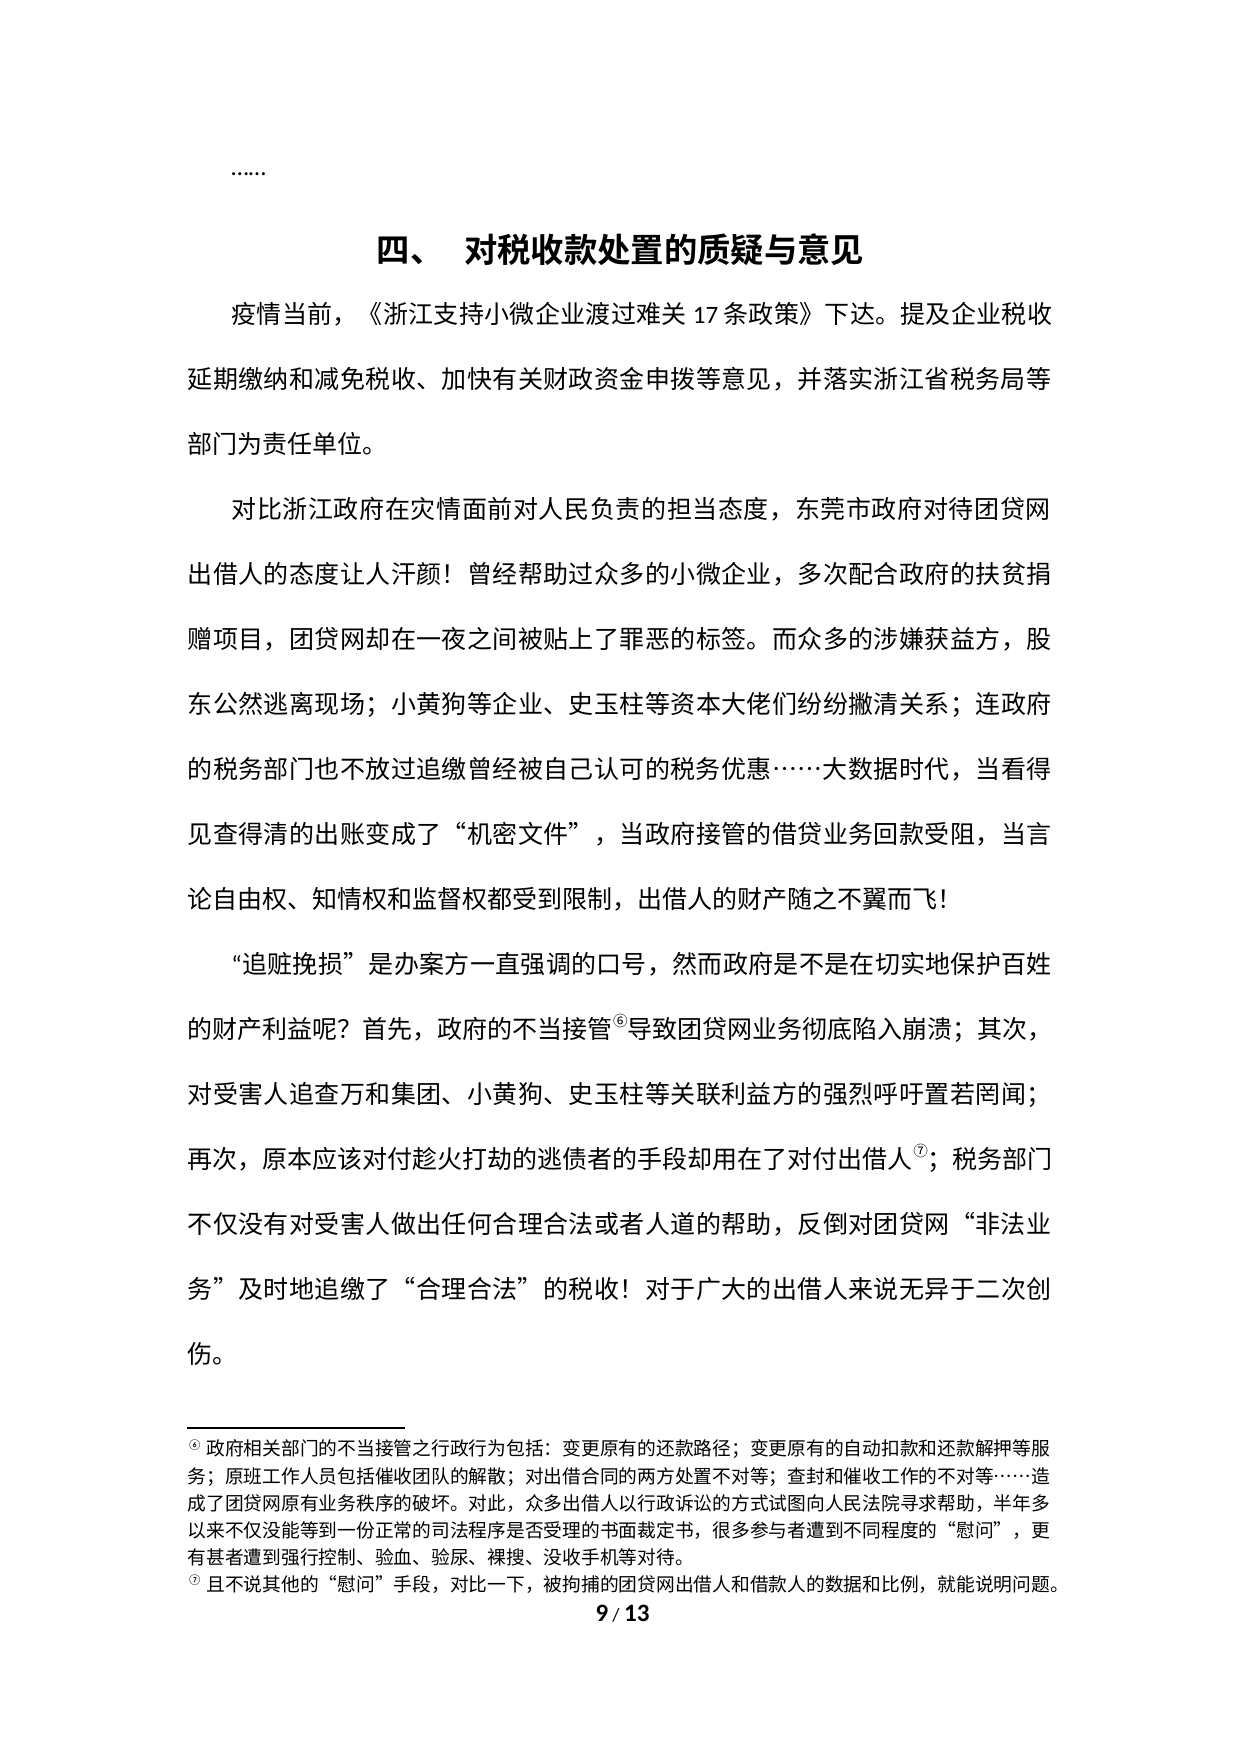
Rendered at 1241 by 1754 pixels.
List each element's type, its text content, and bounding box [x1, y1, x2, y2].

text …… [187, 150, 1053, 182]
text 对比浙江政府在灾情面前对人民负责的担当态度，东莞市政府对待团贷网出借人的态度让人汗颜！曾经帮助过众多的小微企业，多次配合政府的扶贫捐赠项目，团贷网却在一夜之间被贴上了罪恶的标签。而众多的涉嫌获益方，股东公然逃离现场；小黄狗等企业、史玉柱等资本大佬们纷纷撇清关系；连政府的税务部门也不放过追缴曾经被自己认可的税务优惠……大数据时代，当看得见查得清的出账变成了“机密文件”，当政府接管的借贷业务回款受阻，当言论自由权、知情权和监督权都受到限制，出借人的财产随之不翼而飞！ [187, 475, 1053, 930]
text 疫情当前，《浙江支持小微企业渡过难关17条政策》下达。提及企业税收延期缴纳和减免税收、加快有关财政资金申拨等意见，并落实浙江省税务局等部门为责任单位。 [187, 280, 1053, 475]
list 对税收款处置的质疑与意见 [187, 215, 1053, 280]
